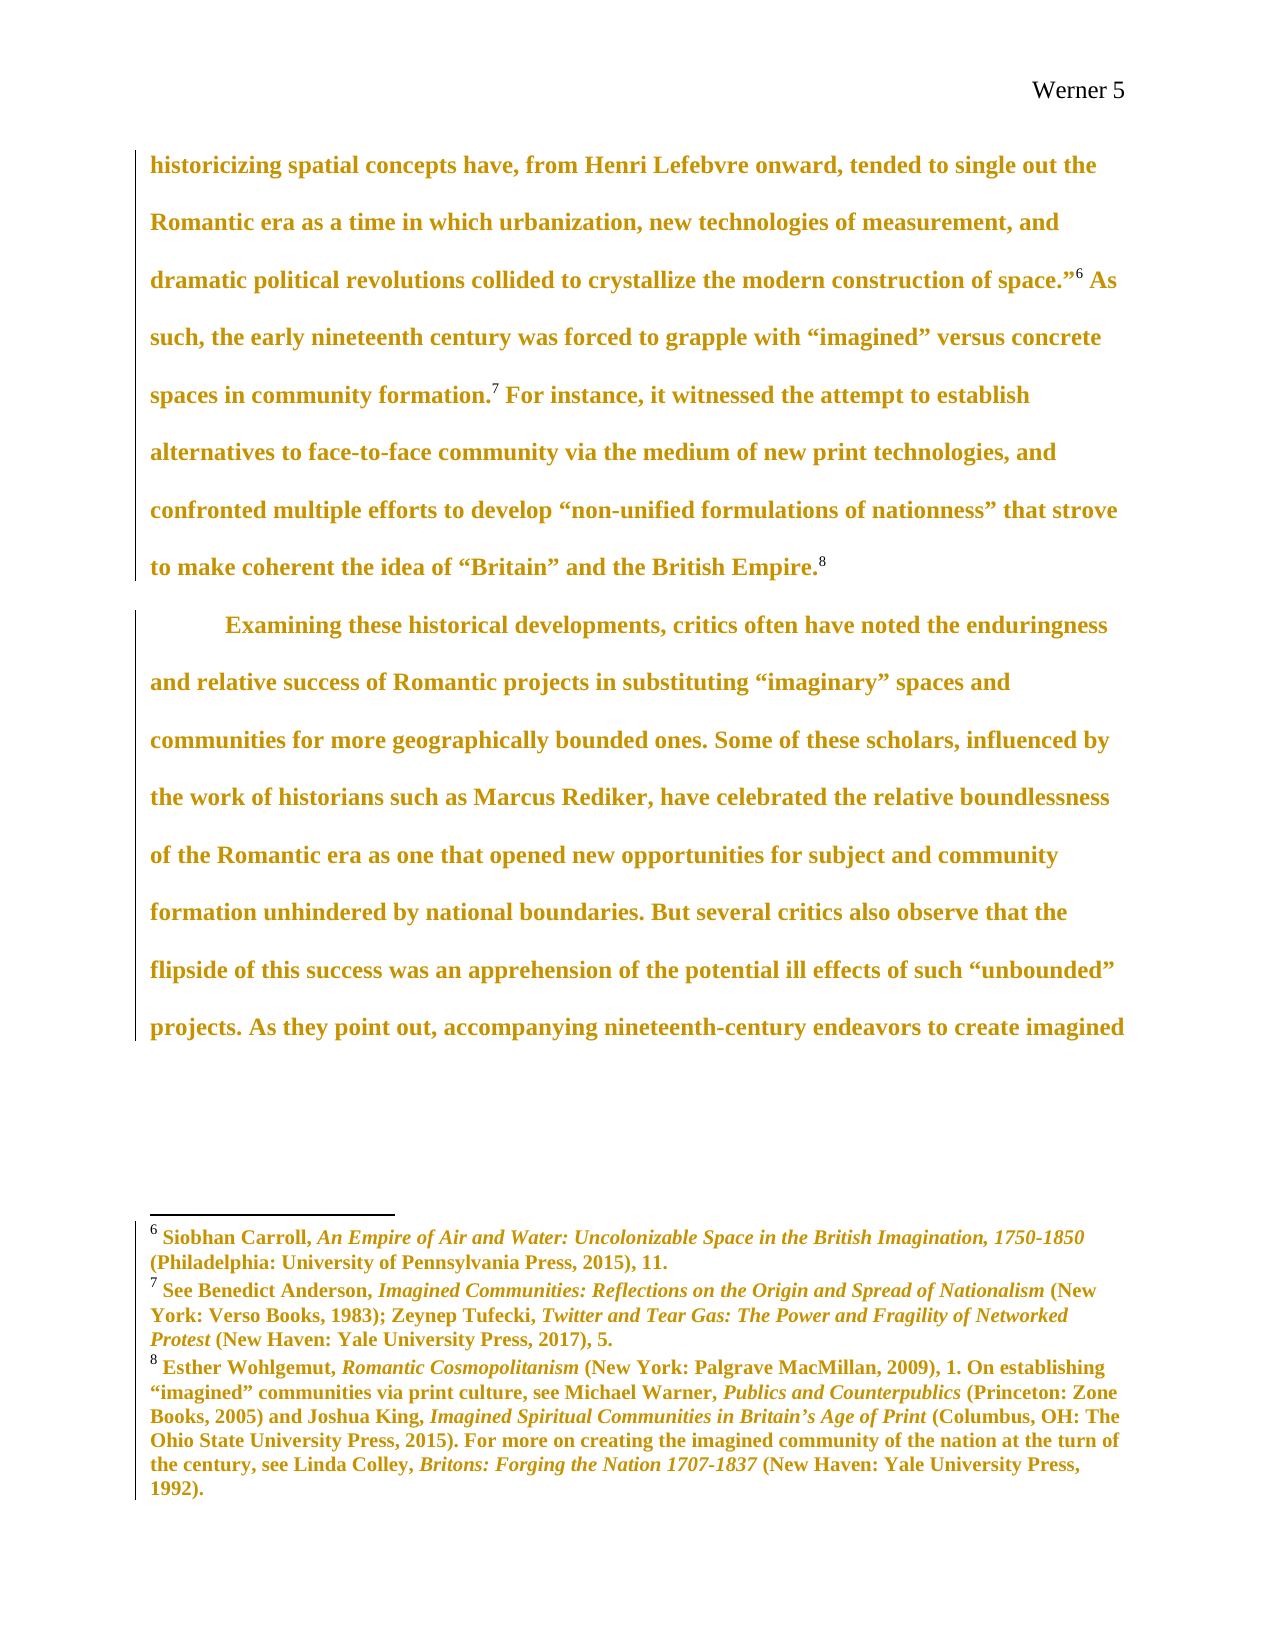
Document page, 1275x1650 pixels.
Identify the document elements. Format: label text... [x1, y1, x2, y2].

text Examining these historical developments, critics often have noted the enduringness and relative success of Romantic projects in substituting “imaginary” spaces and communities for more geographically bounded ones. Some of these scholars, influenced by the work of historians such as Marcus Rediker, have celebrated the relative boundlessness of the Romantic era as one that opened new opportunities for subject and community formation unhindered by national boundaries. But several critics also observe that the flipside of this success was an apprehension of the potential ill effects of such “unbounded” projects. As they point out, accompanying nineteenth-century endeavors to create imagined communities of shared culture was an acute sense of anomie—an anomie that fed Romantic texts’ preoccupation with the perils of social atomization. [150, 610, 1125, 1041]
